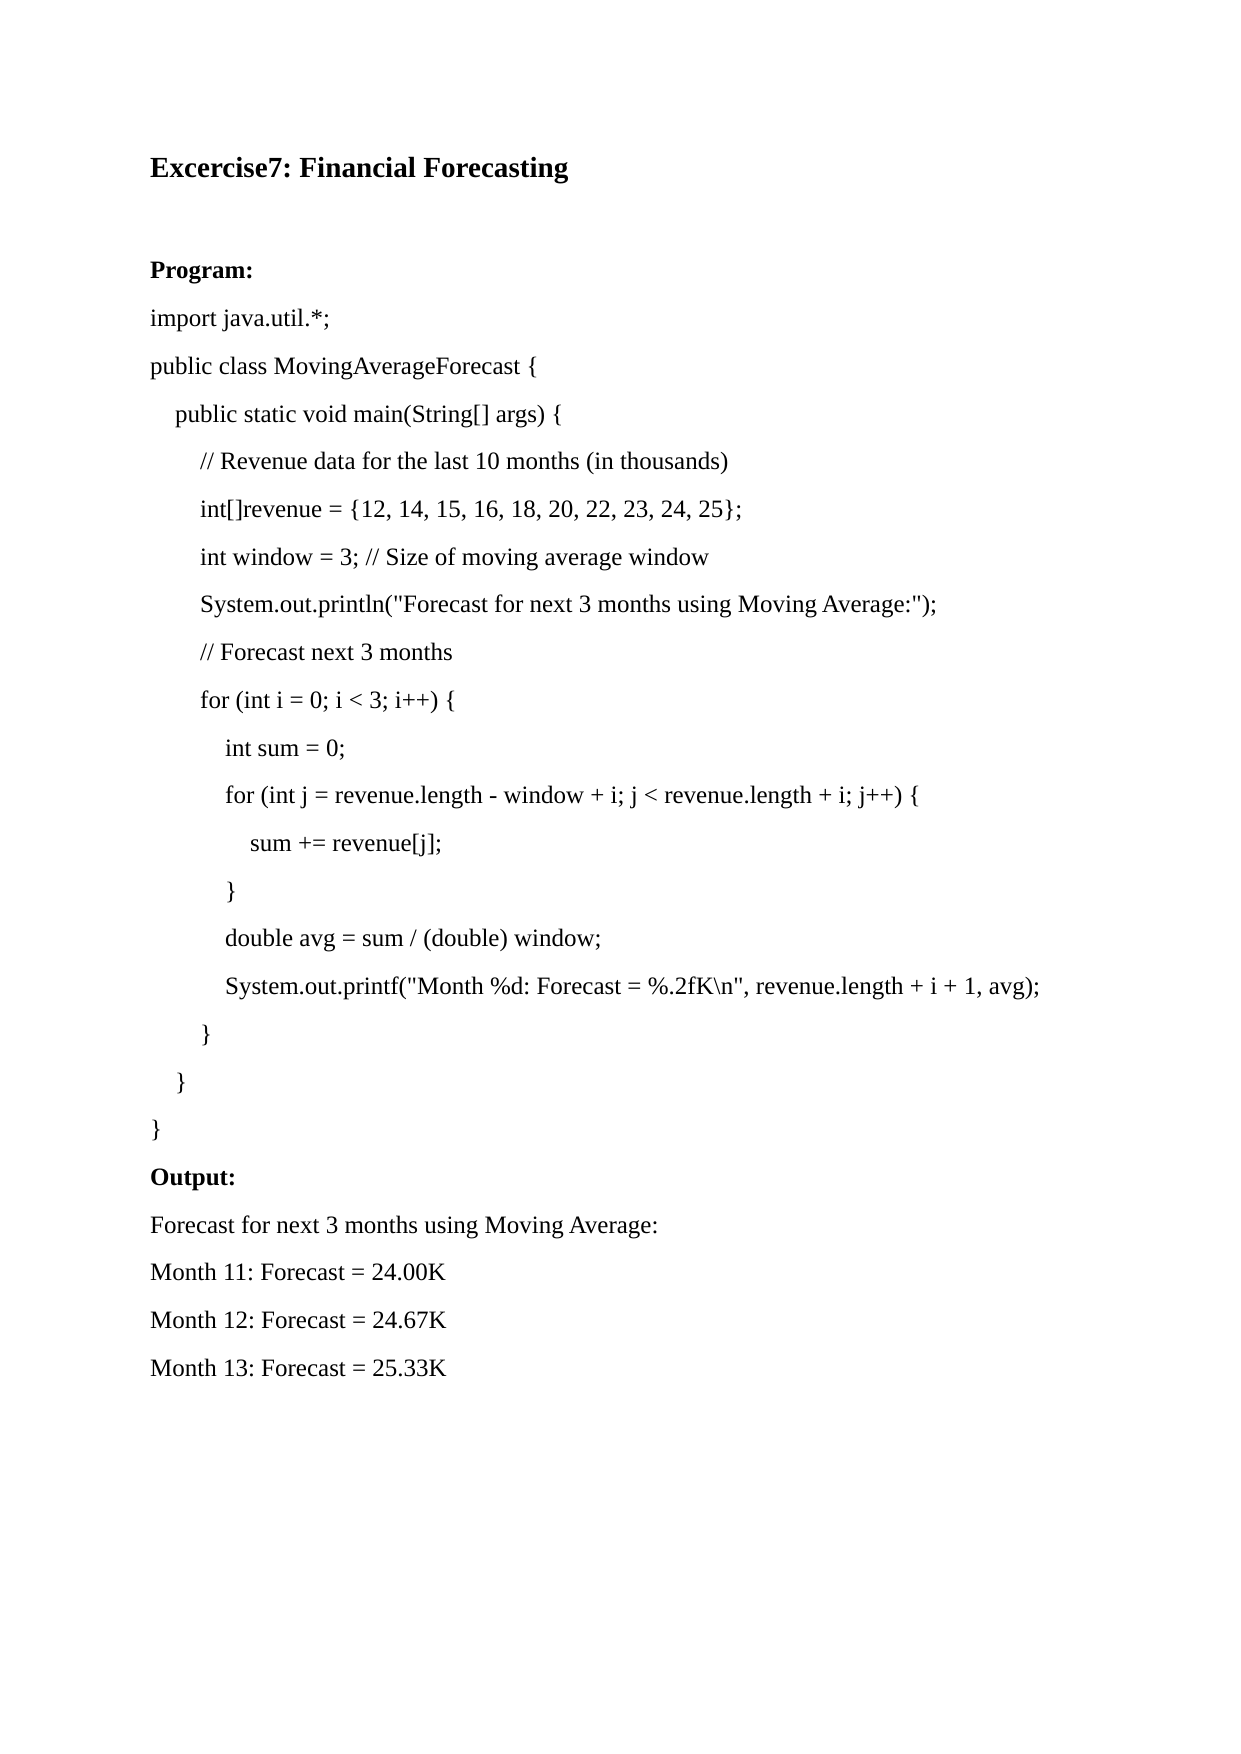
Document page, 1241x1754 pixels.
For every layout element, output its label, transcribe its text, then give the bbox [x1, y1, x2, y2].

text Month 13: Forecast = 25.33K [150, 1353, 1090, 1382]
text for (int i = 0; i < 3; i++) { [150, 685, 1090, 714]
text } [150, 1114, 1090, 1143]
text Month 11: Forecast = 24.00K [150, 1257, 1090, 1286]
text public class MovingAverageForecast { [150, 351, 1090, 380]
text import java.util.*; [150, 303, 1090, 332]
text Program: [150, 256, 1090, 284]
text } [150, 1067, 1090, 1095]
text int sum = 0; [150, 733, 1090, 761]
text double avg = sum / (double) window; [150, 923, 1090, 952]
text Month 12: Forecast = 24.67K [150, 1305, 1090, 1334]
text // Forecast next 3 months [150, 637, 1090, 666]
text // Revenue data for the last 10 months (in thousands) [150, 446, 1090, 475]
text for (int j = revenue.length - window + i; j < revenue.length + i; j++) { [150, 780, 1090, 809]
text System.out.printf("Month %d: Forecast = %.2fK\n", revenue.length + i + 1, avg); [150, 971, 1090, 1000]
text sum += revenue[j]; [150, 828, 1090, 857]
text public static void main(String[] args) { [150, 399, 1090, 427]
text Forecast for next 3 months using Moving Average: [150, 1210, 1090, 1238]
text } [150, 876, 1090, 904]
text int[]revenue = {12, 14, 15, 16, 18, 20, 22, 23, 24, 25}; [150, 494, 1090, 523]
text Excercise7: Financial Forecasting [150, 150, 1090, 183]
text Output: [150, 1162, 1090, 1191]
text int window = 3; // Size of moving average window [150, 542, 1090, 571]
text } [150, 1019, 1090, 1048]
text System.out.println("Forecast for next 3 months using Moving Average:"); [150, 589, 1090, 618]
